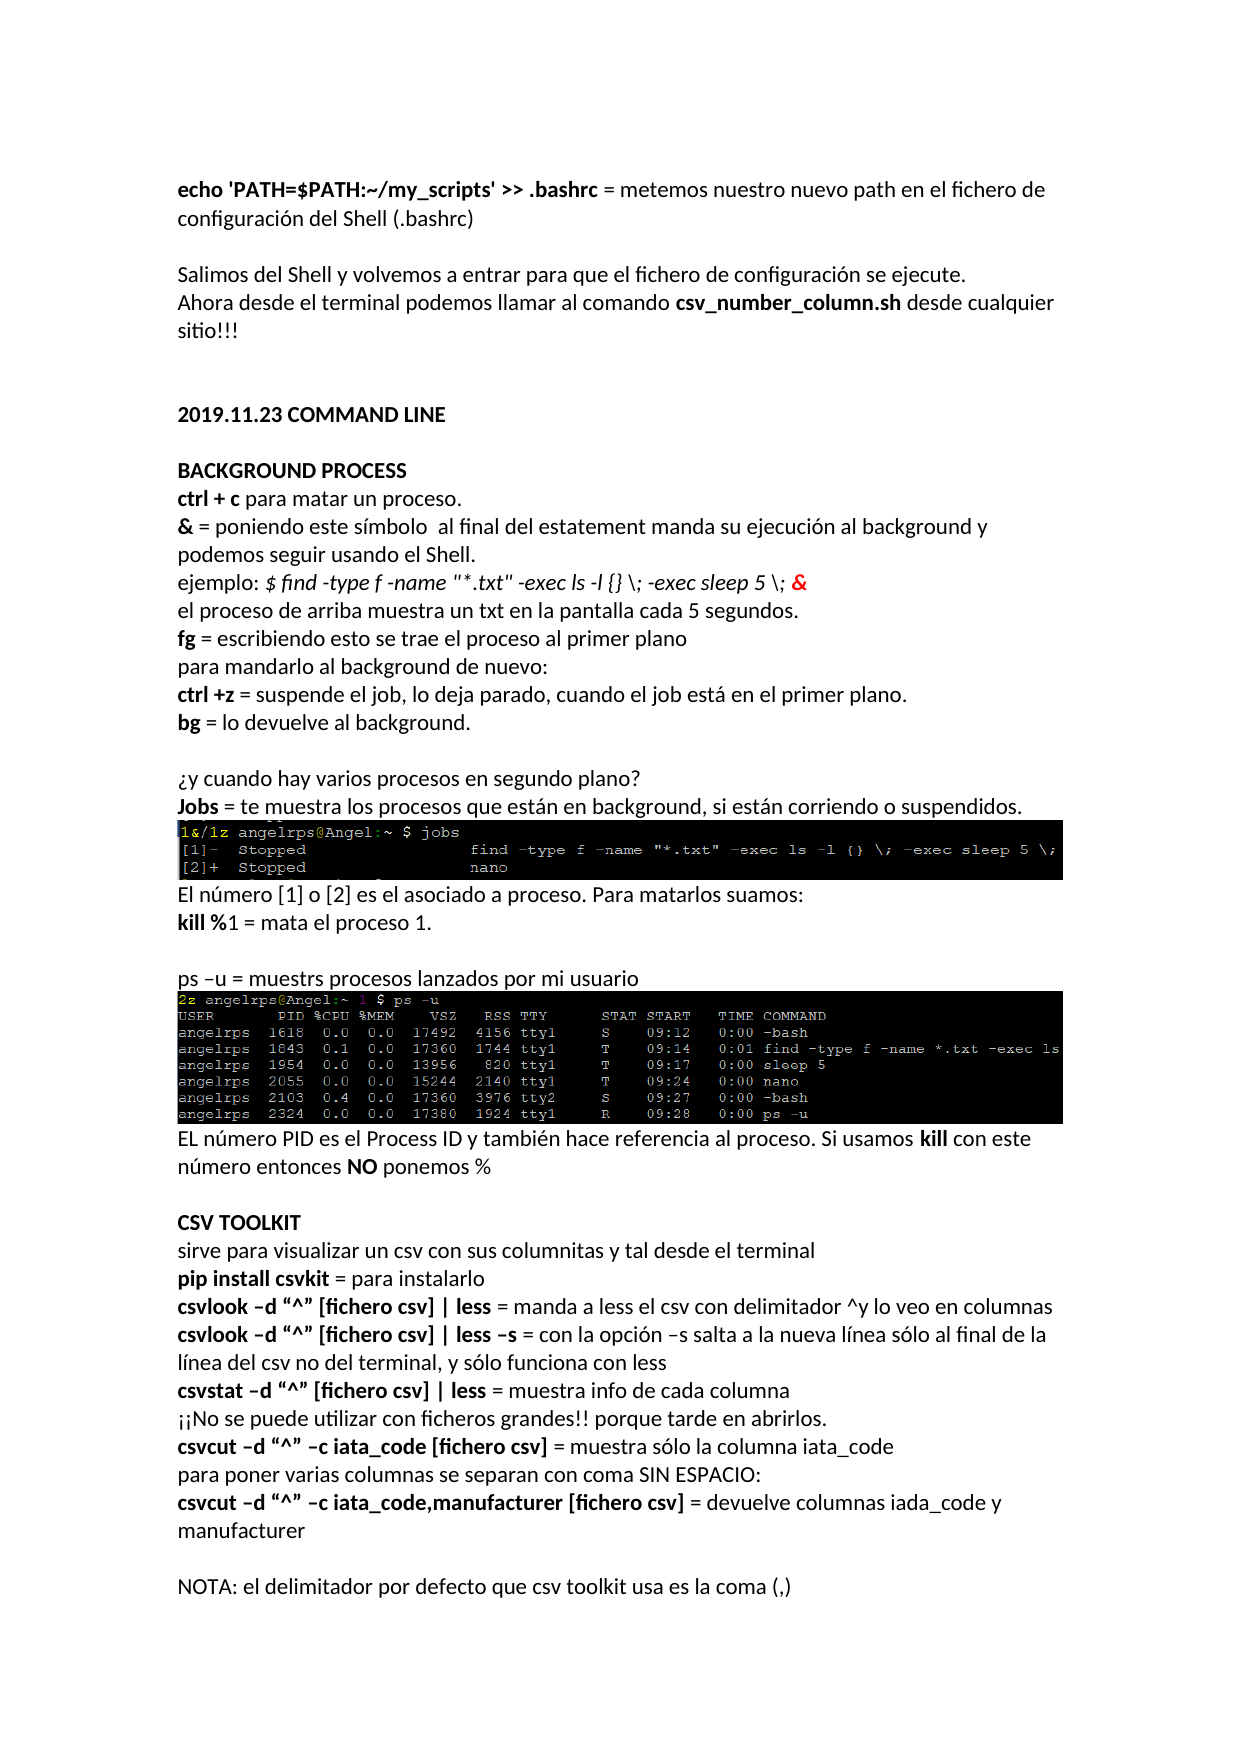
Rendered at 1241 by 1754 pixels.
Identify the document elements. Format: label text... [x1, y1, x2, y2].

text CSV TOOLKIT [177, 1208, 1063, 1236]
text pip install csvkit = para instalarlo [177, 1264, 1063, 1292]
text echo 'PATH=$PATH:~/my_scripts' >> .bashrc = metemos nuestro nuevo path en el fichero de configuración del Shell (.bashrc) [177, 176, 1063, 232]
picture [177, 820, 1063, 880]
text 2019.11.23 COMMAND LINE [177, 400, 1063, 428]
text Jobs = te muestra los procesos que están en background, si están corriendo o suspendidos. [177, 792, 1063, 820]
text El número [1] o [2] es el asociado a proceso. Para matarlos suamos: [177, 880, 1063, 908]
text para mandarlo al background de nuevo: [177, 652, 1063, 680]
text & = poniendo este símbolo al final del estatement manda su ejecución al background y podemos seguir usando el Shell. [177, 512, 1063, 568]
text kill %1 = mata el proceso 1. [177, 908, 1063, 936]
text NOTA: el delimitador por defecto que csv toolkit usa es la coma (,) [177, 1572, 1063, 1600]
text ¿y cuando hay varios procesos en segundo plano? [177, 764, 1063, 792]
text ¡¡No se puede utilizar con ficheros grandes!! porque tarde en abrirlos. [177, 1404, 1063, 1432]
text csvstat –d “^” [fichero csv] | less = muestra info de cada columna [177, 1376, 1063, 1404]
text csvcut –d “^” –c iata_code,manufacturer [fichero csv] = devuelve columnas iada_code y manufacturer [177, 1488, 1063, 1544]
text csvlook –d “^” [fichero csv] | less –s = con la opción –s salta a la nueva línea sólo al final de la línea del csv no del terminal, y sólo funciona con less [177, 1320, 1063, 1376]
text csvlook –d “^” [fichero csv] | less = manda a less el csv con delimitador ^y lo veo en columnas [177, 1292, 1063, 1320]
text el proceso de arriba muestra un txt en la pantalla cada 5 segundos. [177, 596, 1063, 624]
text Salimos del Shell y volvemos a entrar para que el fichero de configuración se ejecute. [177, 260, 1063, 288]
text para poner varias columnas se separan con coma SIN ESPACIO: [177, 1460, 1063, 1488]
text Ahora desde el terminal podemos llamar al comando csv_number_column.sh desde cualquier sitio!!! [177, 288, 1063, 344]
text bg = lo devuelve al background. [177, 708, 1063, 736]
text ctrl +z = suspende el job, lo deja parado, cuando el job está en el primer plano. [177, 680, 1063, 708]
text ctrl + c para matar un proceso. [177, 484, 1063, 512]
text EL número PID es el Process ID y también hace referencia al proceso. Si usamos kill con este número entonces NO ponemos % [177, 1124, 1063, 1180]
text ps –u = muestrs procesos lanzados por mi usuario [177, 964, 1063, 991]
text csvcut –d “^” –c iata_code [fichero csv] = muestra sólo la columna iata_code [177, 1432, 1063, 1460]
text ejemplo: $ find -type f -name "*.txt" -exec ls -l {} \; -exec sleep 5 \; & [177, 568, 1063, 596]
text sirve para visualizar un csv con sus columnitas y tal desde el terminal [177, 1236, 1063, 1264]
text fg = escribiendo esto se trae el proceso al primer plano [177, 624, 1063, 652]
picture [177, 991, 1063, 1124]
text BACKGROUND PROCESS [177, 456, 1063, 484]
